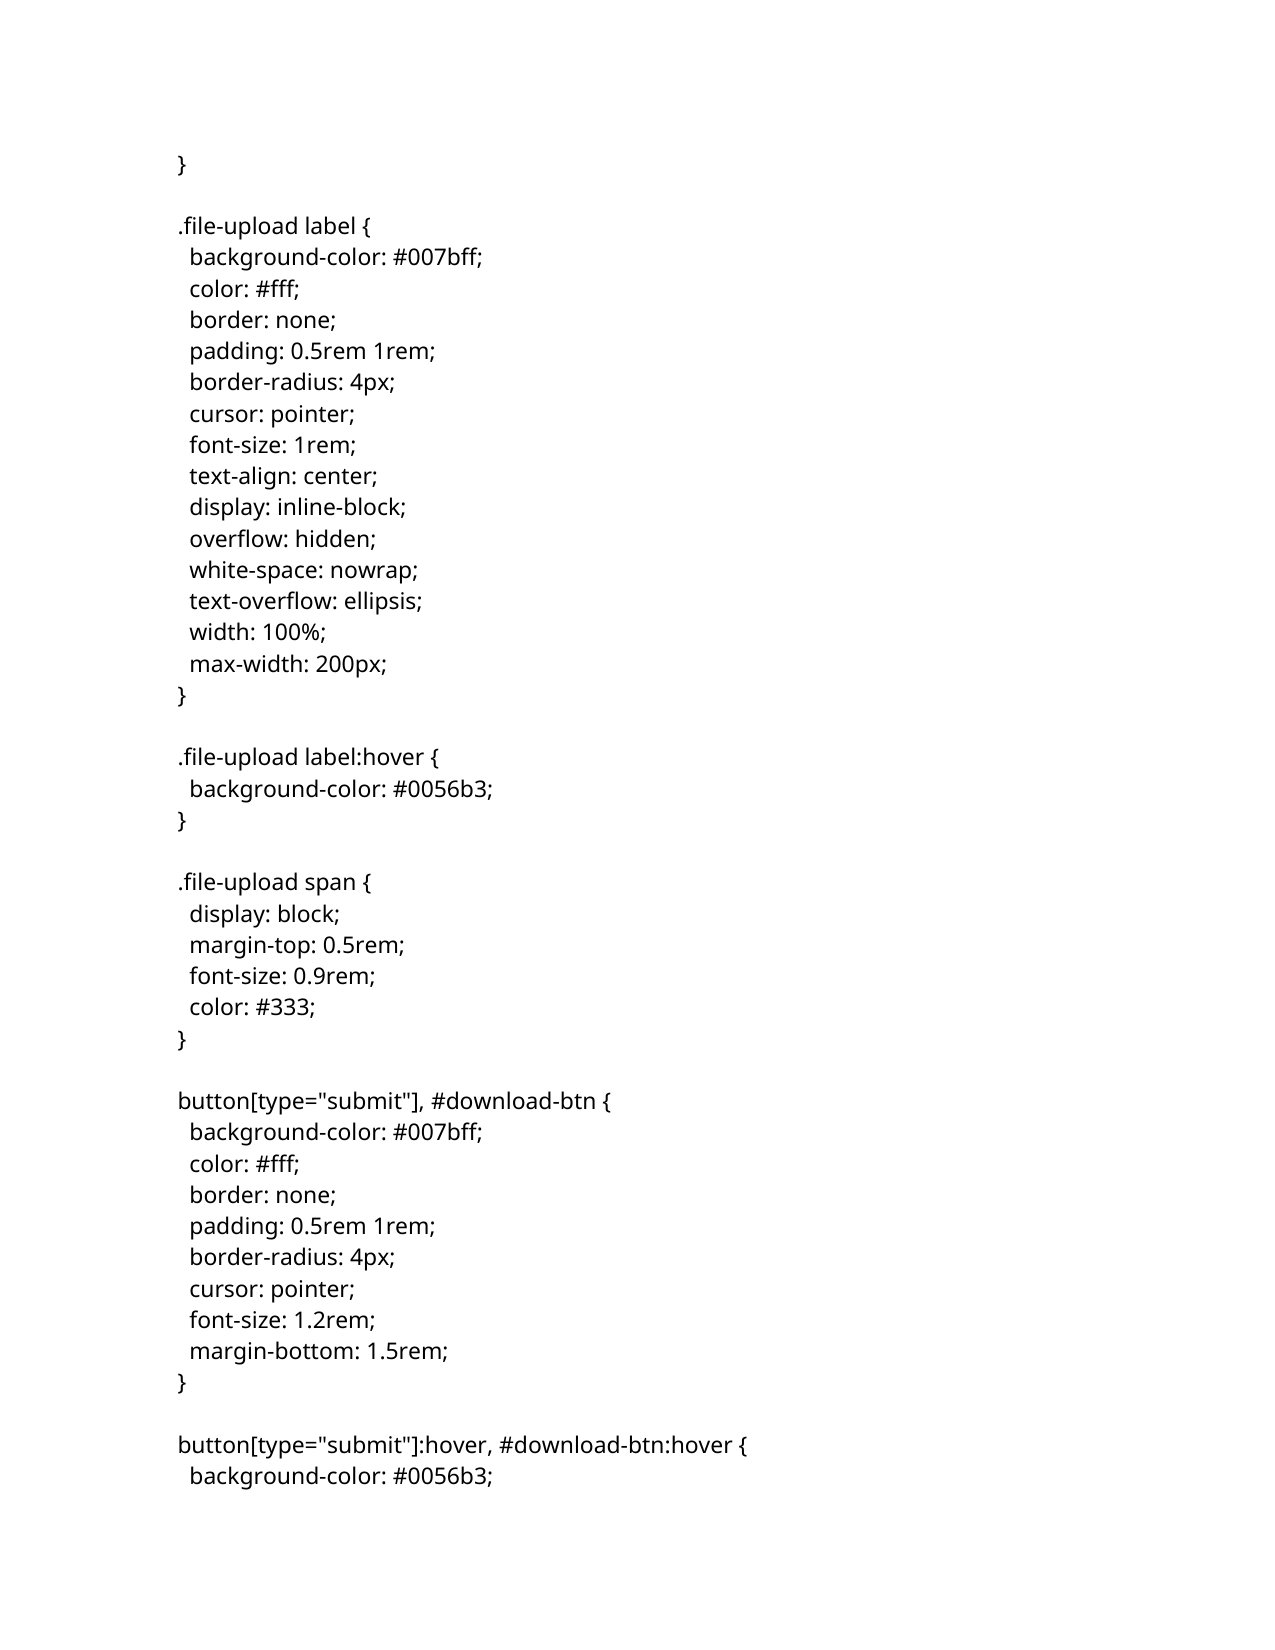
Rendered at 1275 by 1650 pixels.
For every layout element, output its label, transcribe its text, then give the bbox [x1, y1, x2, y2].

text } [177, 148, 1098, 179]
text cursor: pointer; [177, 398, 1098, 429]
text background-color: #007bff; [177, 1116, 1098, 1148]
text display: inline-block; [177, 491, 1098, 523]
text border-radius: 4px; [177, 1241, 1098, 1273]
text padding: 0.5rem 1rem; [177, 335, 1098, 366]
text font-size: 0.9rem; [177, 960, 1098, 991]
text margin-bottom: 1.5rem; [177, 1335, 1098, 1366]
text cursor: pointer; [177, 1273, 1098, 1304]
text background-color: #0056b3; [177, 773, 1098, 804]
text border: none; [177, 1179, 1098, 1210]
text max-width: 200px; [177, 648, 1098, 679]
text margin-top: 0.5rem; [177, 929, 1098, 960]
text color: #fff; [177, 273, 1098, 304]
text display: block; [177, 898, 1098, 929]
text width: 100%; [177, 616, 1098, 648]
text overflow: hidden; [177, 523, 1098, 554]
text border-radius: 4px; [177, 366, 1098, 398]
text color: #333; [177, 991, 1098, 1023]
text button[type="submit"]:hover, #download-btn:hover { [177, 1429, 1098, 1460]
text border: none; [177, 304, 1098, 335]
text padding: 0.5rem 1rem; [177, 1210, 1098, 1241]
text button[type="submit"], #download-btn { [177, 1085, 1098, 1116]
text white-space: nowrap; [177, 554, 1098, 585]
text background-color: #007bff; [177, 241, 1098, 273]
text font-size: 1rem; [177, 429, 1098, 460]
text text-align: center; [177, 460, 1098, 491]
text text-overflow: ellipsis; [177, 585, 1098, 616]
text background-color: #0056b3; [177, 1460, 1098, 1491]
text } [177, 1366, 1098, 1398]
text } [177, 804, 1098, 835]
text .file-upload label { [177, 210, 1098, 241]
text } [177, 679, 1098, 710]
text .file-upload label:hover { [177, 741, 1098, 773]
text color: #fff; [177, 1148, 1098, 1179]
text } [177, 1023, 1098, 1054]
text .file-upload span { [177, 866, 1098, 898]
text font-size: 1.2rem; [177, 1304, 1098, 1335]
